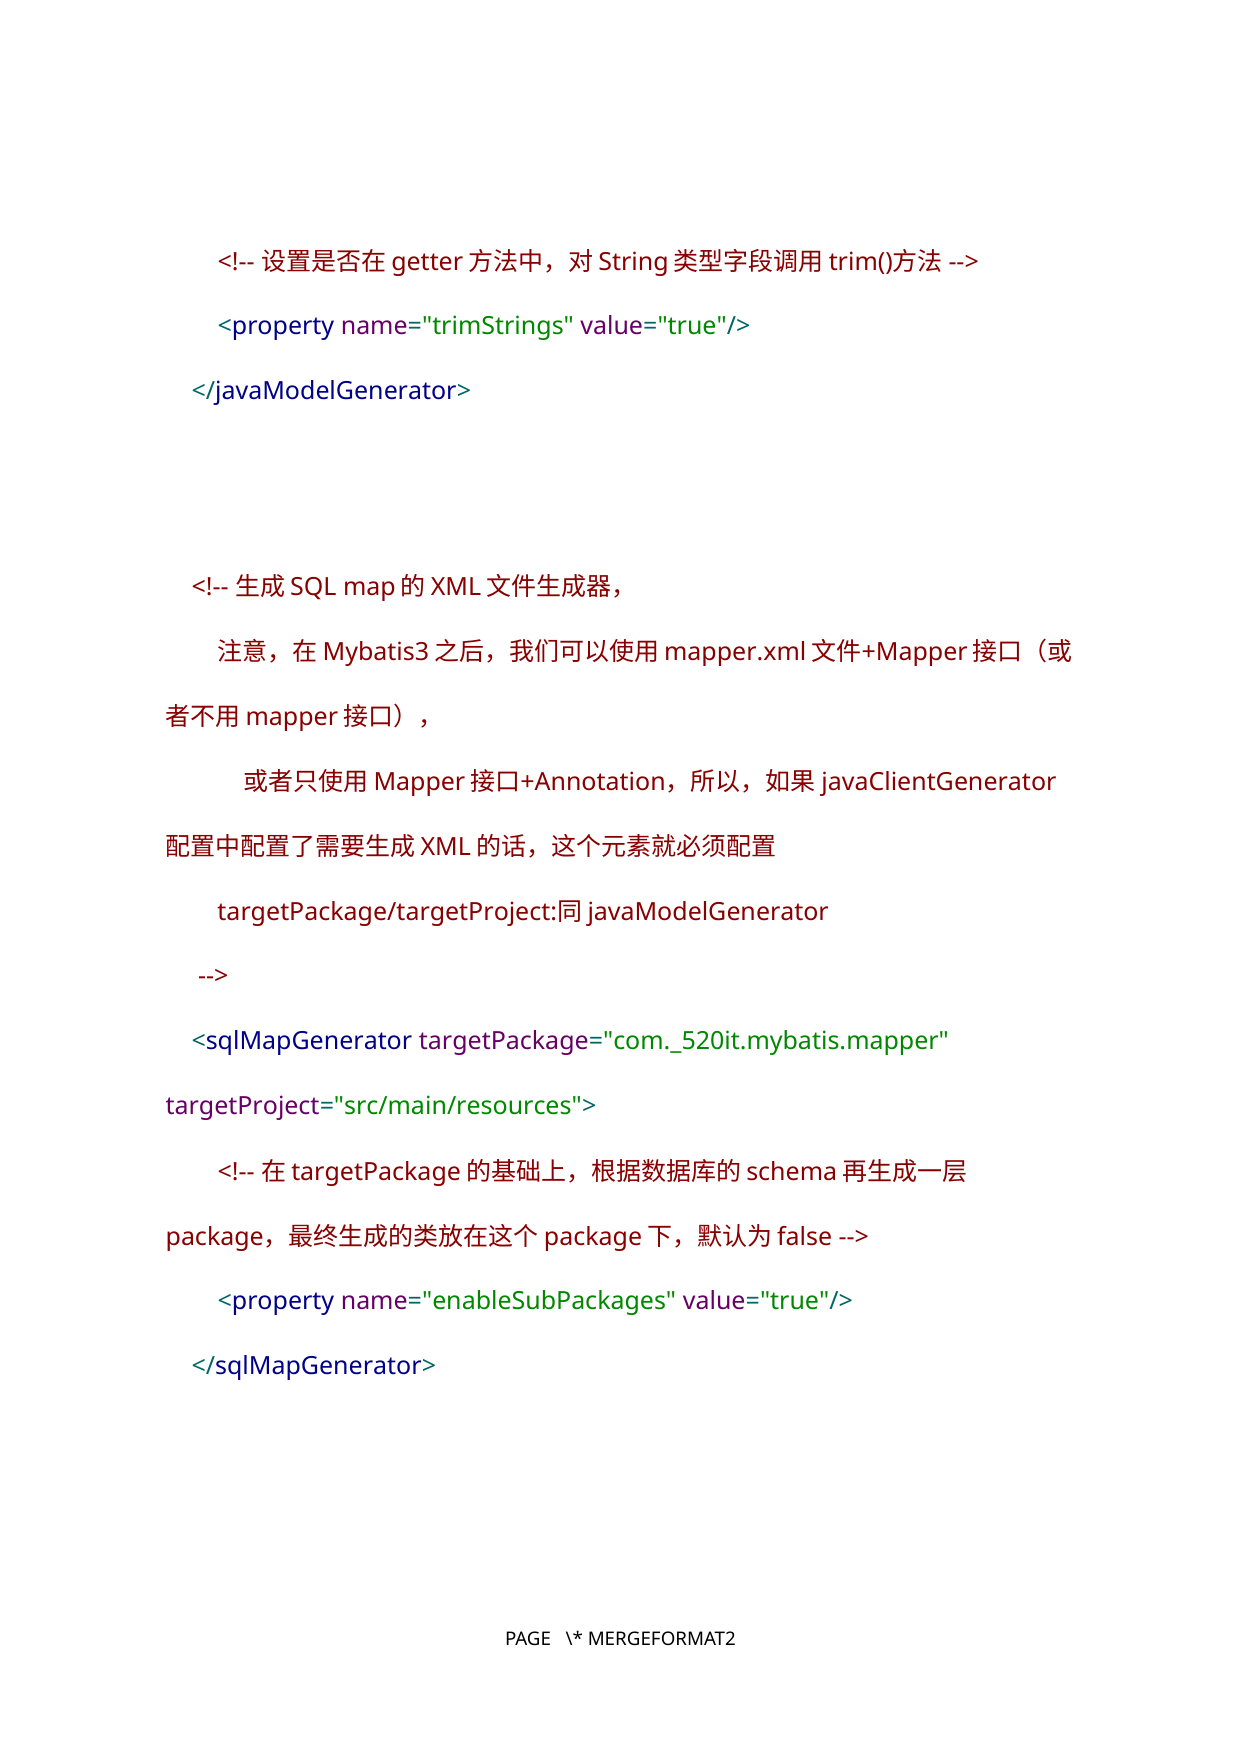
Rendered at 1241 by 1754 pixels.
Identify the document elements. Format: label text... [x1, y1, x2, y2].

text <!-- 在targetPackage的基础上，根据数据库的schema再生成一层package，最终生成的类放在这个package下，默认为false --> [165, 1137, 1075, 1267]
text <property name="enableSubPackages" value="true"/> [165, 1267, 1075, 1332]
text --> [165, 942, 1075, 1007]
text </javaModelGenerator> [165, 357, 1075, 422]
text </sqlMapGenerator> [165, 1332, 1075, 1397]
text 或者只使用Mapper接口+Annotation，所以，如果 javaClientGenerator配置中配置了需要生成XML的话，这个元素就必须配置 [165, 747, 1075, 877]
text <!-- 设置是否在getter方法中，对String类型字段调用trim()方法 --> [165, 227, 1075, 292]
text targetPackage/targetProject:同javaModelGenerator [165, 877, 1075, 942]
text <sqlMapGenerator targetPackage="com._520it.mybatis.mapper" targetProject="src/main/resources"> [165, 1007, 1075, 1137]
text <!-- 生成SQL map的XML文件生成器， [165, 552, 1075, 617]
text 注意，在Mybatis3之后，我们可以使用mapper.xml文件+Mapper接口（或者不用mapper接口）， [165, 617, 1075, 747]
text <property name="trimStrings" value="true"/> [165, 292, 1075, 357]
